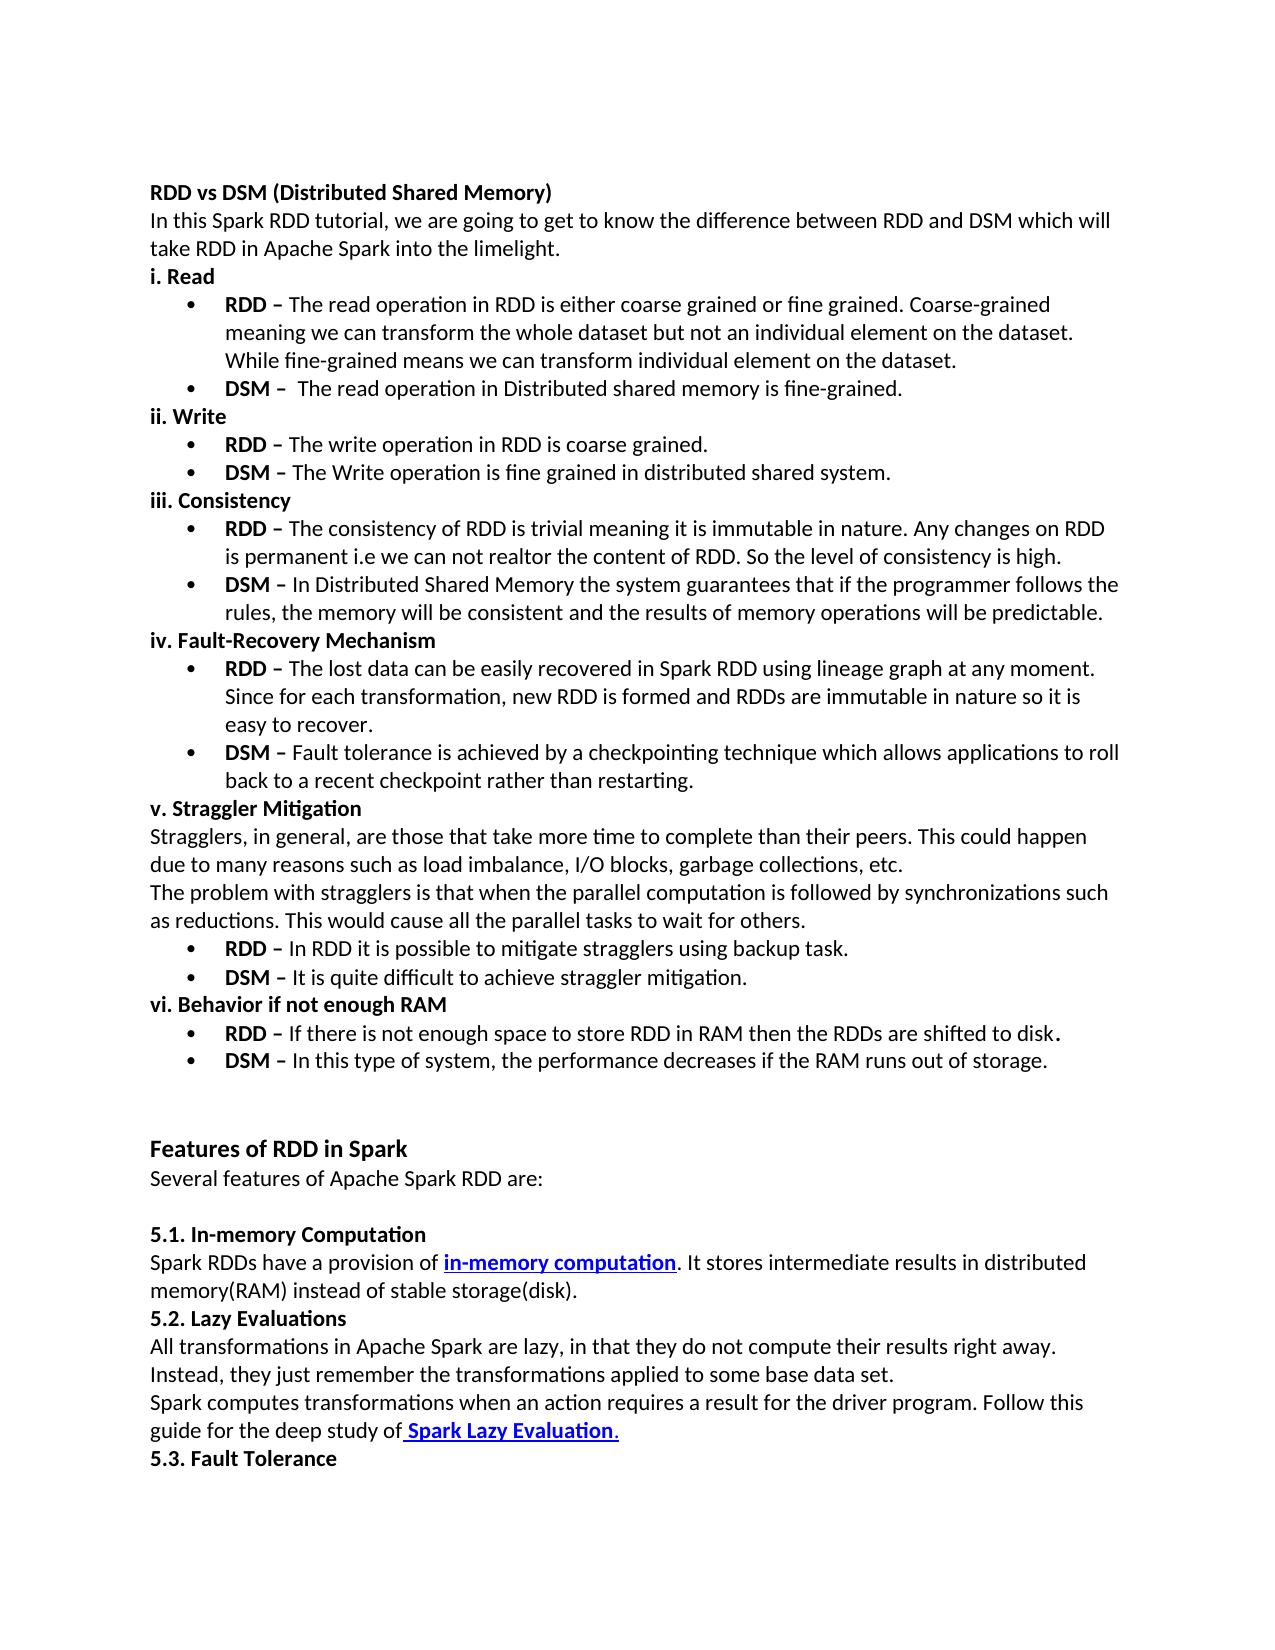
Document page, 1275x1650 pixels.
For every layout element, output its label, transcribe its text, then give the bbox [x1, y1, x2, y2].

list RDD – The lost data can be easily recovered in Spark RDD using lineage graph at any moment. Since for each transformation, new RDD is formed and RDDs are immutable in nature so it is easy to recover. [187, 654, 1125, 738]
text iii. Consistency [150, 486, 1125, 514]
text Features of RDD in Spark [150, 1133, 1125, 1164]
text Stragglers, in general, are those that take more time to complete than their peers. This could happen due to many reasons such as load imbalance, I/O blocks, garbage collections, etc. [150, 822, 1125, 878]
text ii. Write [150, 402, 1125, 430]
text RDD vs DSM (Distributed Shared Memory) [150, 178, 1125, 206]
text The problem with stragglers is that when the parallel computation is followed by synchronizations such as reductions. This would cause all the parallel tasks to wait for others. [150, 878, 1125, 934]
text Several features of Apache Spark RDD are: [150, 1164, 1125, 1192]
text Spark computes transformations when an action requires a result for the driver program. Follow this guide for the deep study of Spark Lazy Evaluation. [150, 1388, 1125, 1444]
text i. Read [150, 262, 1125, 290]
list RDD – In RDD it is possible to mitigate stragglers using backup task. [187, 934, 1125, 963]
list DSM – It is quite difficult to achieve straggler mitigation. [187, 963, 1125, 991]
text 5.3. Fault Tolerance [150, 1444, 1125, 1472]
list RDD – The write operation in RDD is coarse grained. [187, 430, 1125, 458]
text In this Spark RDD tutorial, we are going to get to know the difference between RDD and DSM which will take RDD in Apache Spark into the limelight. [150, 206, 1125, 262]
list RDD – The read operation in RDD is either coarse grained or fine grained. Coarse-grained meaning we can transform the whole dataset but not an individual element on the dataset. While fine-grained means we can transform individual element on the dataset. [187, 290, 1125, 374]
text 5.1. In-memory Computation [150, 1220, 1125, 1248]
text Spark RDDs have a provision of in-memory computation. It stores intermediate results in distributed memory(RAM) instead of stable storage(disk). [150, 1248, 1125, 1304]
text vi. Behavior if not enough RAM [150, 991, 1125, 1019]
list DSM – Fault tolerance is achieved by a checkpointing technique which allows applications to roll back to a recent checkpoint rather than restarting. [187, 738, 1125, 794]
list DSM – In Distributed Shared Memory the system guarantees that if the programmer follows the rules, the memory will be consistent and the results of memory operations will be predictable. [187, 570, 1125, 626]
list DSM – The Write operation is fine grained in distributed shared system. [187, 458, 1125, 486]
text All transformations in Apache Spark are lazy, in that they do not compute their results right away. Instead, they just remember the transformations applied to some base data set. [150, 1332, 1125, 1388]
list DSM – In this type of system, the performance decreases if the RAM runs out of storage. [187, 1047, 1125, 1075]
text v. Straggler Mitigation [150, 794, 1125, 822]
list RDD – If there is not enough space to store RDD in RAM then the RDDs are shifted to disk. [187, 1019, 1125, 1047]
list DSM – The read operation in Distributed shared memory is fine-grained. [187, 374, 1125, 402]
list RDD – The consistency of RDD is trivial meaning it is immutable in nature. Any changes on RDD is permanent i.e we can not realtor the content of RDD. So the level of consistency is high. [187, 514, 1125, 570]
text 5.2. Lazy Evaluations [150, 1304, 1125, 1332]
text iv. Fault-Recovery Mechanism [150, 626, 1125, 654]
